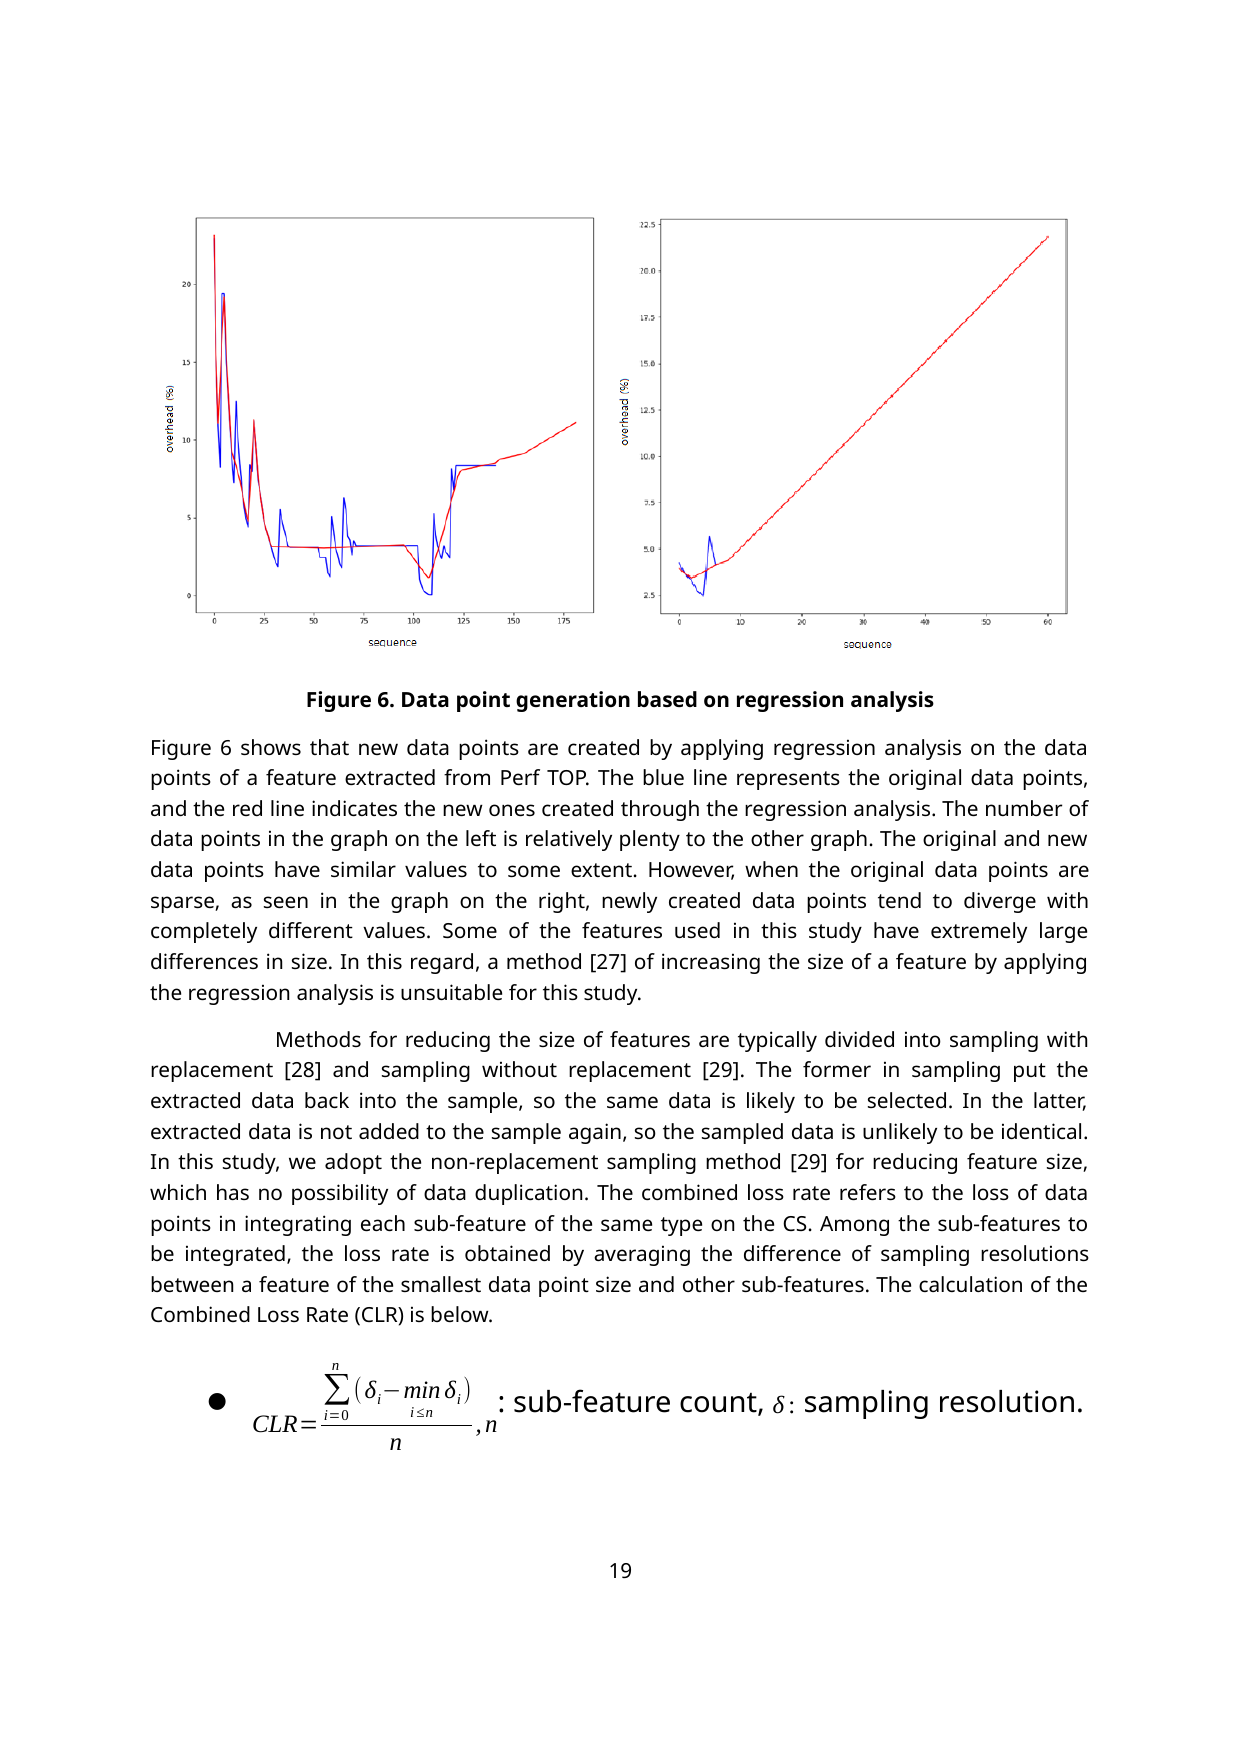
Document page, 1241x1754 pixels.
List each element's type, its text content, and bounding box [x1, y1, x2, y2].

list : sub-feature count, sampling resolution. [206, 1356, 1090, 1455]
text Figure 6 shows that new data points are created by applying regression analysis on the data points of a feature extracted from Perf TOP. The blue line represents the original data points, and the red line indicates the new ones created through the regression analysis. The number of data points in the graph on the left is relatively plenty to the other graph. The original and new data points have similar values ​​to some extent. However, when the original data points are sparse, as seen in the graph on the right, newly created data points tend to diverge with completely different values. Some of the features used in this study have extremely large differences in size. In this regard, a method [27] of increasing the size of a feature by applying the regression analysis is unsuitable for this study. [150, 733, 1090, 1006]
text Figure 6. Data point generation based on regression analysis [150, 685, 1090, 714]
picture [150, 202, 1090, 667]
text Methods for reducing the size of features are typically divided into sampling with replacement [28] and sampling without replacement [29]. The former in sampling put the extracted data back into the sample, so the same data is likely to be selected. In the latter, extracted data is not added to the sample again, so the sampled data is unlikely to be identical. In this study, we adopt the non-replacement sampling method [29] for reducing feature size, which has no possibility of data duplication. The combined loss rate refers to the loss of data points in integrating each sub-feature of the same type on the CS. Among the sub-features to be integrated, the loss rate is obtained by averaging the difference of sampling resolutions between a feature of the smallest data point size and other sub-features. The calculation of the Combined Loss Rate (CLR) is below. [150, 1025, 1090, 1329]
